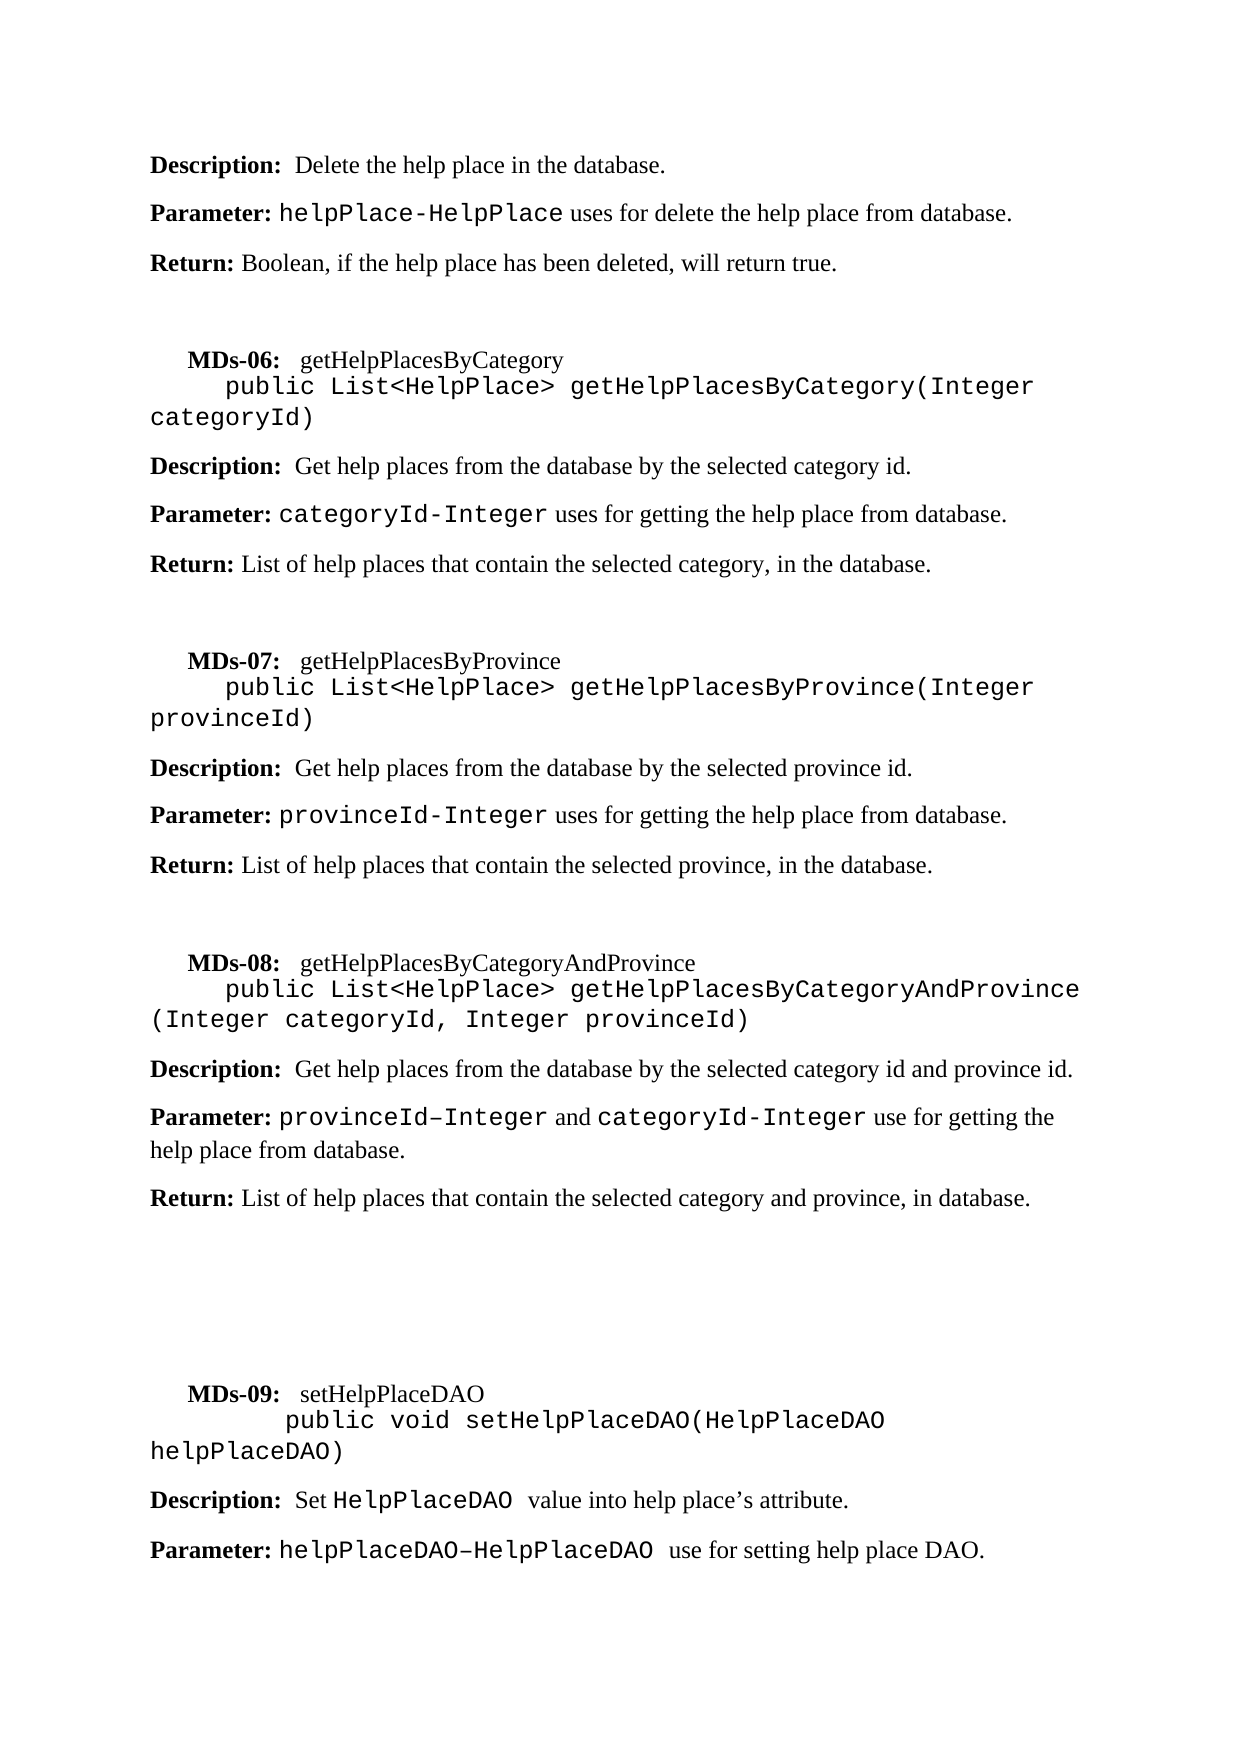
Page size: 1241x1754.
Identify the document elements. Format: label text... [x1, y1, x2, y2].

list getHelpPlacesByProvince [187, 646, 1090, 675]
text Parameter: categoryId-Integer uses for getting the help place from database. [150, 499, 1090, 530]
text Description: Get help places from the database by the selected province id. [150, 753, 1090, 781]
text public List<HelpPlace> getHelpPlacesByCategory(Integer categoryId) [150, 374, 1090, 432]
text Return: List of help places that contain the selected province, in the database. [150, 850, 1090, 879]
text Description: Get help places from the database by the selected category id. [150, 451, 1090, 480]
text Return: List of help places that contain the selected category and province, in database. [150, 1183, 1090, 1211]
text Description: Delete the help place in the database. [150, 150, 1090, 179]
text Description: Set HelpPlaceDAO value into help place’s attribute. [150, 1486, 1090, 1516]
text Parameter: provinceId–Integer and categoryId-Integer use for getting the help place from database. [150, 1102, 1090, 1164]
list setHelpPlaceDAO [187, 1379, 1090, 1408]
text Description: Get help places from the database by the selected category id and province id. [150, 1054, 1090, 1083]
text Return: Boolean, if the help place has been deleted, will return true. [150, 248, 1090, 276]
text Return: List of help places that contain the selected category, in the database. [150, 549, 1090, 578]
text Parameter: helpPlace-HelpPlace uses for delete the help place from database. [150, 198, 1090, 228]
text Parameter: provinceId-Integer uses for getting the help place from database. [150, 800, 1090, 831]
list getHelpPlacesByCategoryAndProvince [187, 948, 1090, 976]
text public List<HelpPlace> getHelpPlacesByCategoryAndProvince (Integer categoryId, Integer provinceId) [150, 976, 1090, 1035]
text Parameter: helpPlaceDAO–HelpPlaceDAO use for setting help place DAO. [150, 1535, 1090, 1566]
list getHelpPlacesByCategory [187, 345, 1090, 374]
text public List<HelpPlace> getHelpPlacesByProvince(Integer provinceId) [150, 675, 1090, 734]
text public void setHelpPlaceDAO(HelpPlaceDAO helpPlaceDAO) [150, 1408, 1090, 1467]
